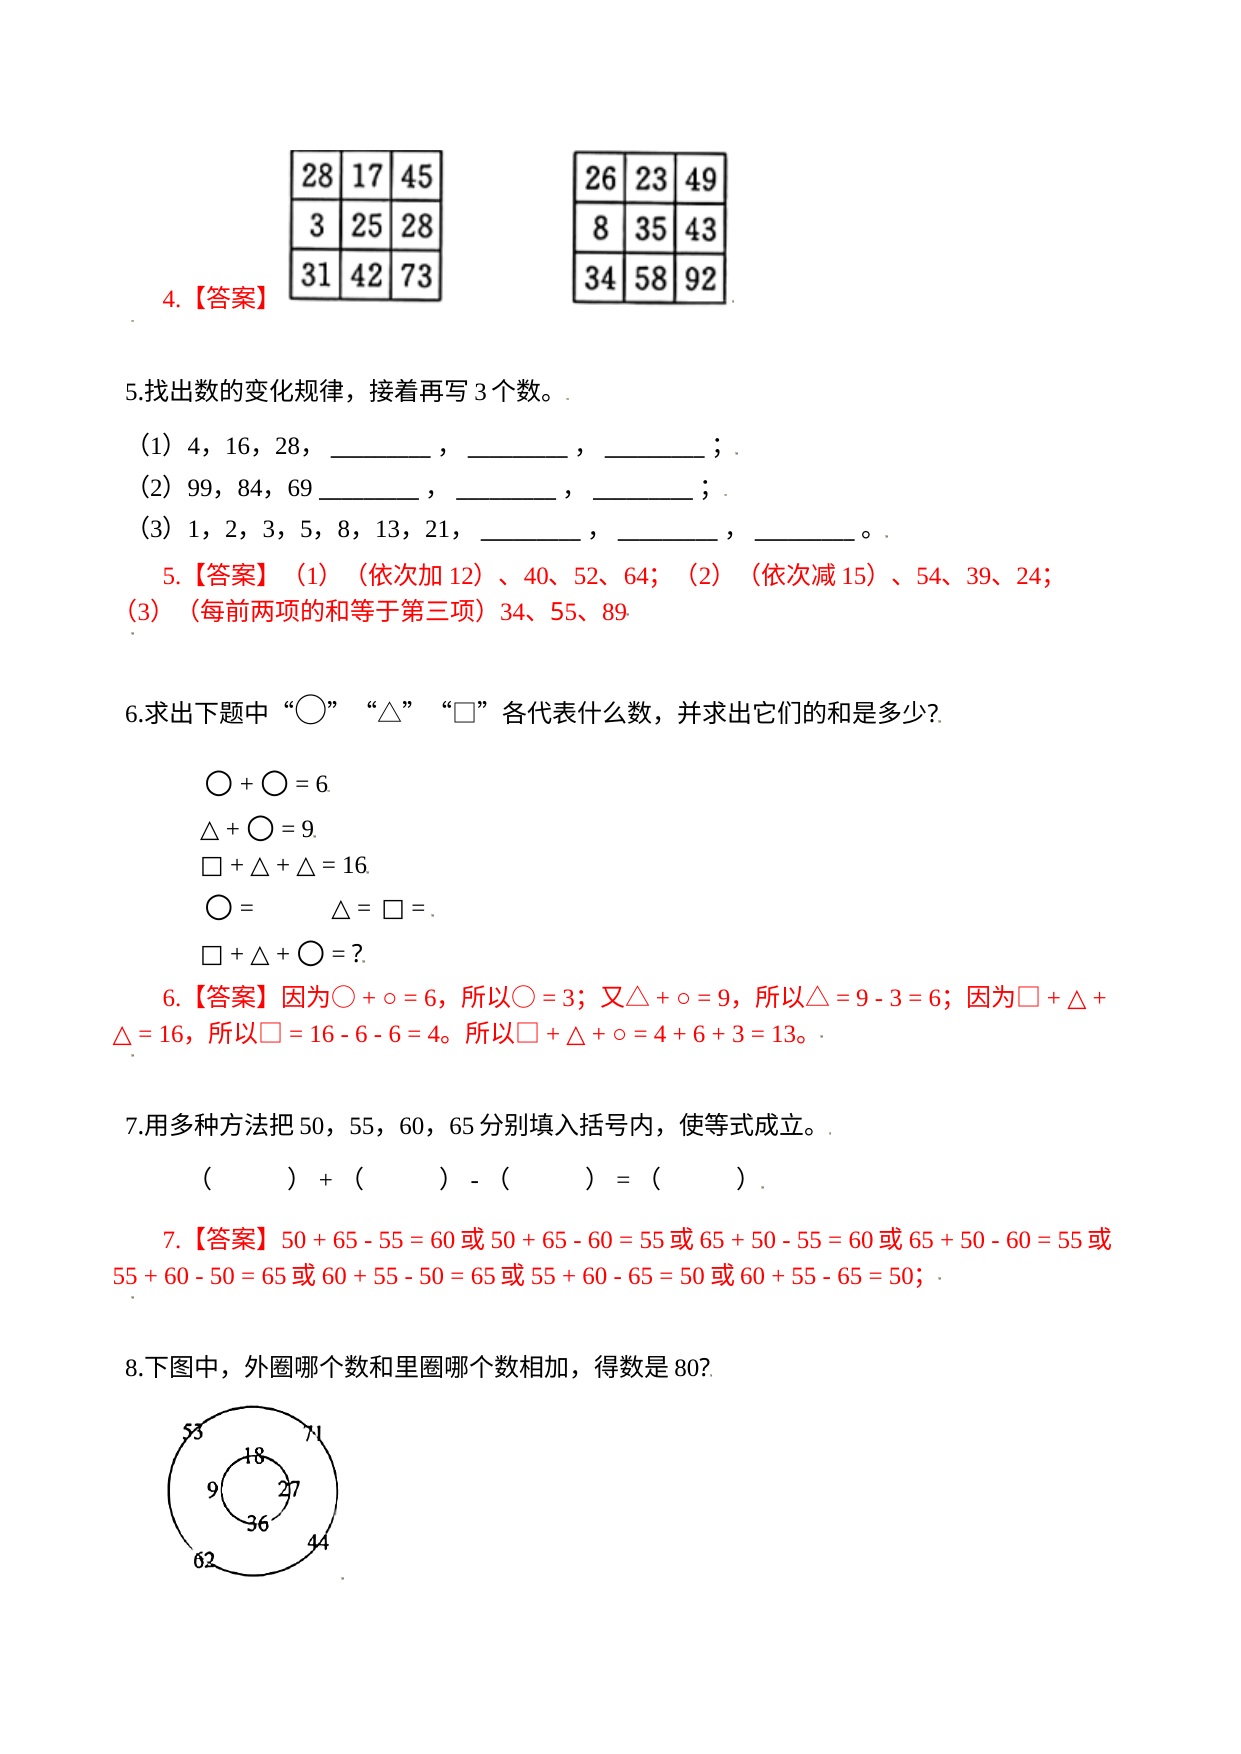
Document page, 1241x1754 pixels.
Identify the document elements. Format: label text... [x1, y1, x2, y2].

text △ + ○ = 9 [150, 802, 1128, 847]
text （1）4，16，28， _________ ， _________ ， _________ ； [125, 426, 1128, 462]
picture [162, 1402, 344, 1580]
text 7.用多种方法把50，55，60，65分别填入括号内，使等式成立。 [125, 1106, 1128, 1142]
text ○ + ○ = 6 [137, 756, 1128, 802]
text 7.【答案】50 + 65 - 55 = 60或50 + 65 - 60 = 55或65 + 50 - 55 = 60或65 + 50 - 60 = 55或55 + 60 - 50 = 65或60 + 55 - 50 = 65或55 + 60 - 65 = 50或60 + 55 - 65 = 50； [112, 1219, 1128, 1292]
text （3）1，2，3，5，8，13，21， _________ ， _________ ， _________ 。 [125, 509, 1128, 545]
text □ + △ + ○ = ? [150, 927, 1128, 972]
text ○ = △ = □ = [137, 881, 1128, 927]
text （ ） + （ ） - （ ） = （ ） [137, 1160, 1128, 1196]
picture [286, 150, 734, 308]
text 5.找出数的变化规律，接着再写3个数。 [125, 371, 1128, 407]
text 8.下图中，外圈哪个数和里圈哪个数相加，得数是80? [125, 1348, 1128, 1384]
text 6.【答案】因为○ + ○ = 6，所以○ = 3；又△ + ○ = 9，所以△ = 9 - 3 = 6；因为□ + △ + △ = 16，所以□ = 16 - 6 - 6 = 4。所以□ + △ + ○ = 4 + 6 + 3 = 13。 [112, 977, 1128, 1049]
text 6.求出下题中“○”“△”“□”各代表什么数，并求出它们的和是多少? [125, 684, 1128, 732]
text （2）99，84，69 _________ ， _________ ， _________ ； [125, 467, 1128, 503]
text □ + △ + △ = 16 [150, 847, 1128, 881]
text 5.【答案】（1）（依次加12）、40、52、64；（2）（依次减15）、54、39、24；（3）（每前两项的和等于第三项）34、55、89 [112, 556, 1128, 628]
